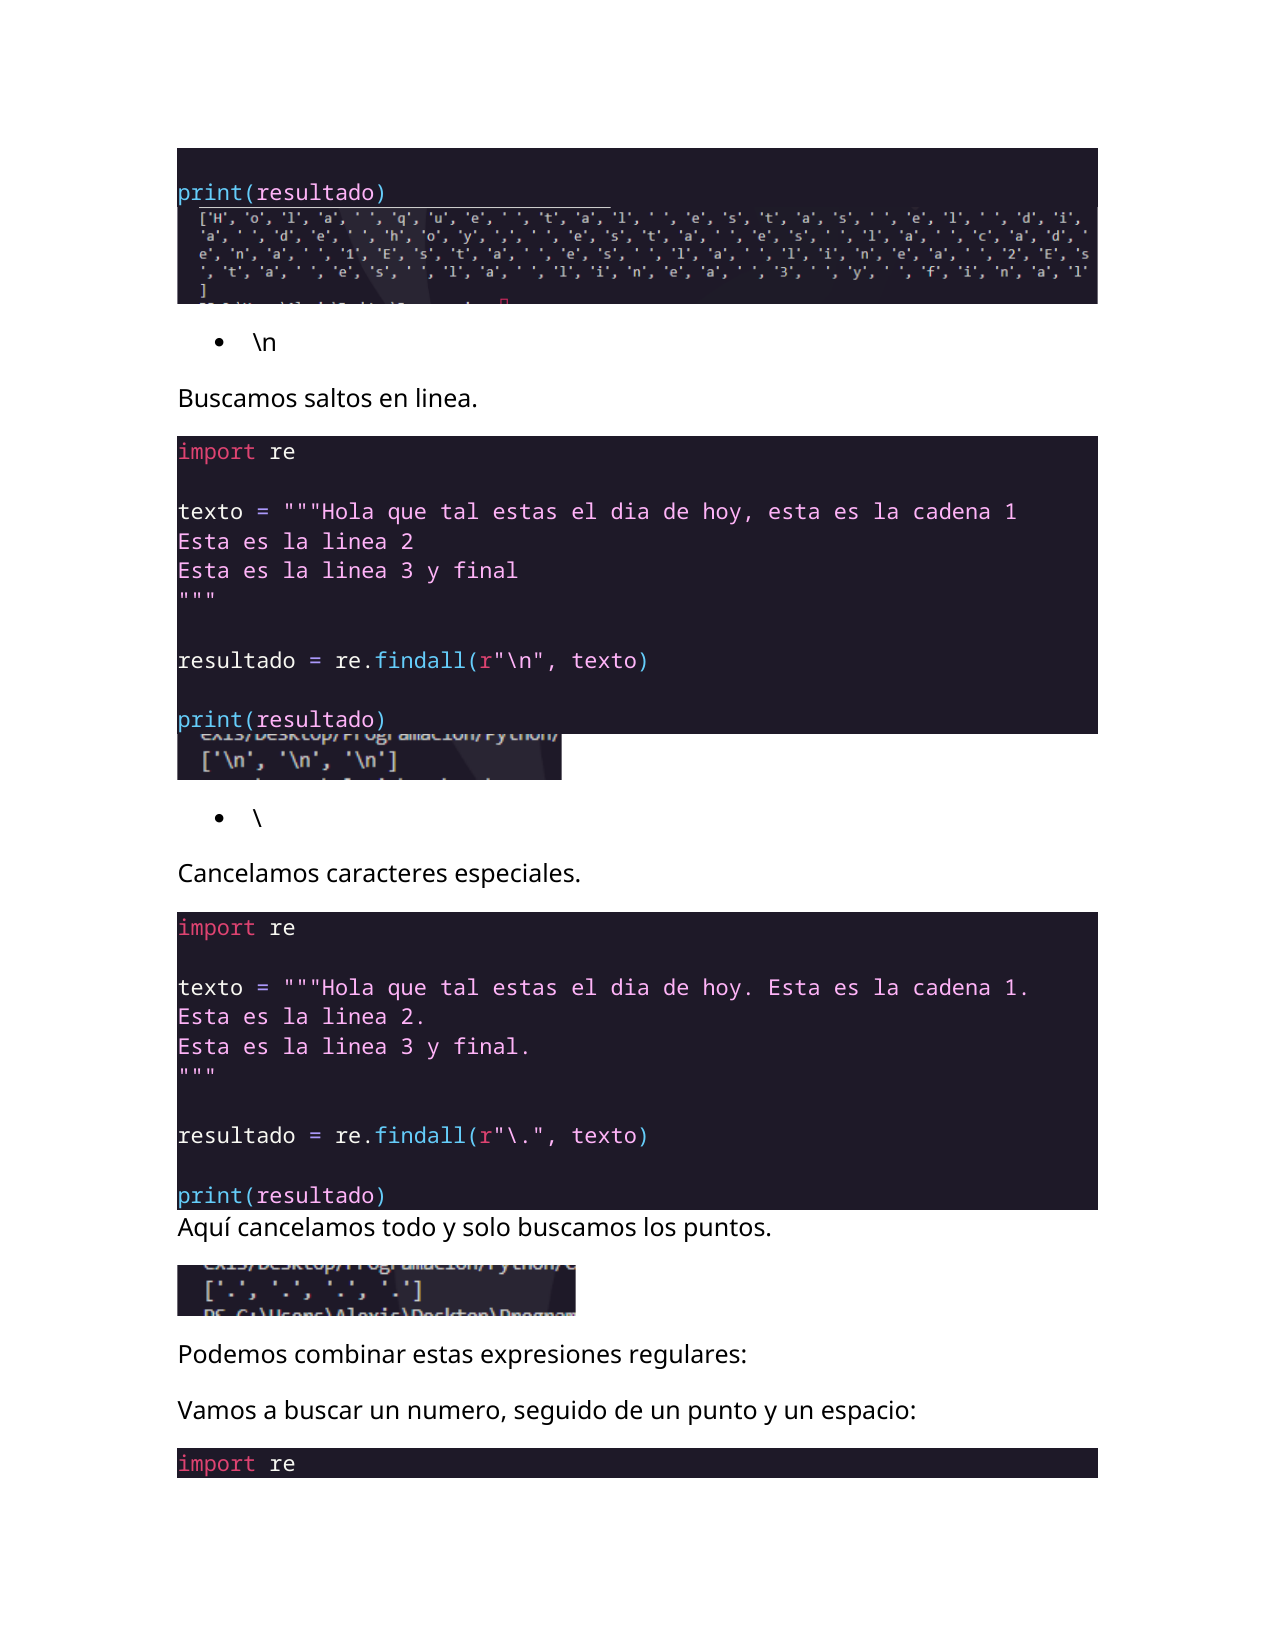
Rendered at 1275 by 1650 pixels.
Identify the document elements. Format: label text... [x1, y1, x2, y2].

text texto = """Hola que tal estas el dia de hoy, esta es la cadena 1 [177, 496, 1098, 526]
list \n [215, 324, 1098, 359]
text Esta es la linea 3 y final. [177, 1031, 1098, 1061]
picture [177, 734, 562, 780]
text Vamos a buscar un numero, seguido de un punto y un espacio: [177, 1392, 1098, 1426]
text Esta es la linea 2 [177, 526, 1098, 555]
text Aquí cancelamos todo y solo buscamos los puntos. [177, 1210, 1098, 1244]
text import re [177, 436, 1098, 466]
list \ [215, 800, 1098, 834]
text resultado = re.findall(r"\.", texto) [177, 1121, 1098, 1150]
picture [177, 207, 1098, 304]
text texto = """Hola que tal estas el dia de hoy. Esta es la cadena 1. [177, 972, 1098, 1001]
text Cancelamos caracteres especiales. [177, 856, 1098, 890]
text Esta es la linea 2. [177, 1001, 1098, 1031]
picture [177, 1265, 576, 1316]
text Podemos combinar estas expresiones regulares: [177, 1337, 1098, 1371]
text import re [177, 912, 1098, 942]
text """ [177, 1061, 1098, 1091]
text print(resultado) [177, 1180, 1098, 1210]
text """ [177, 585, 1098, 615]
text resultado = re.findall(r"\n", texto) [177, 645, 1098, 674]
text print(resultado) [177, 704, 1098, 734]
text import re [177, 1448, 1098, 1478]
text Esta es la linea 3 y final [177, 555, 1098, 585]
text Buscamos saltos en linea. [177, 380, 1098, 414]
text print(resultado) [177, 177, 1098, 207]
